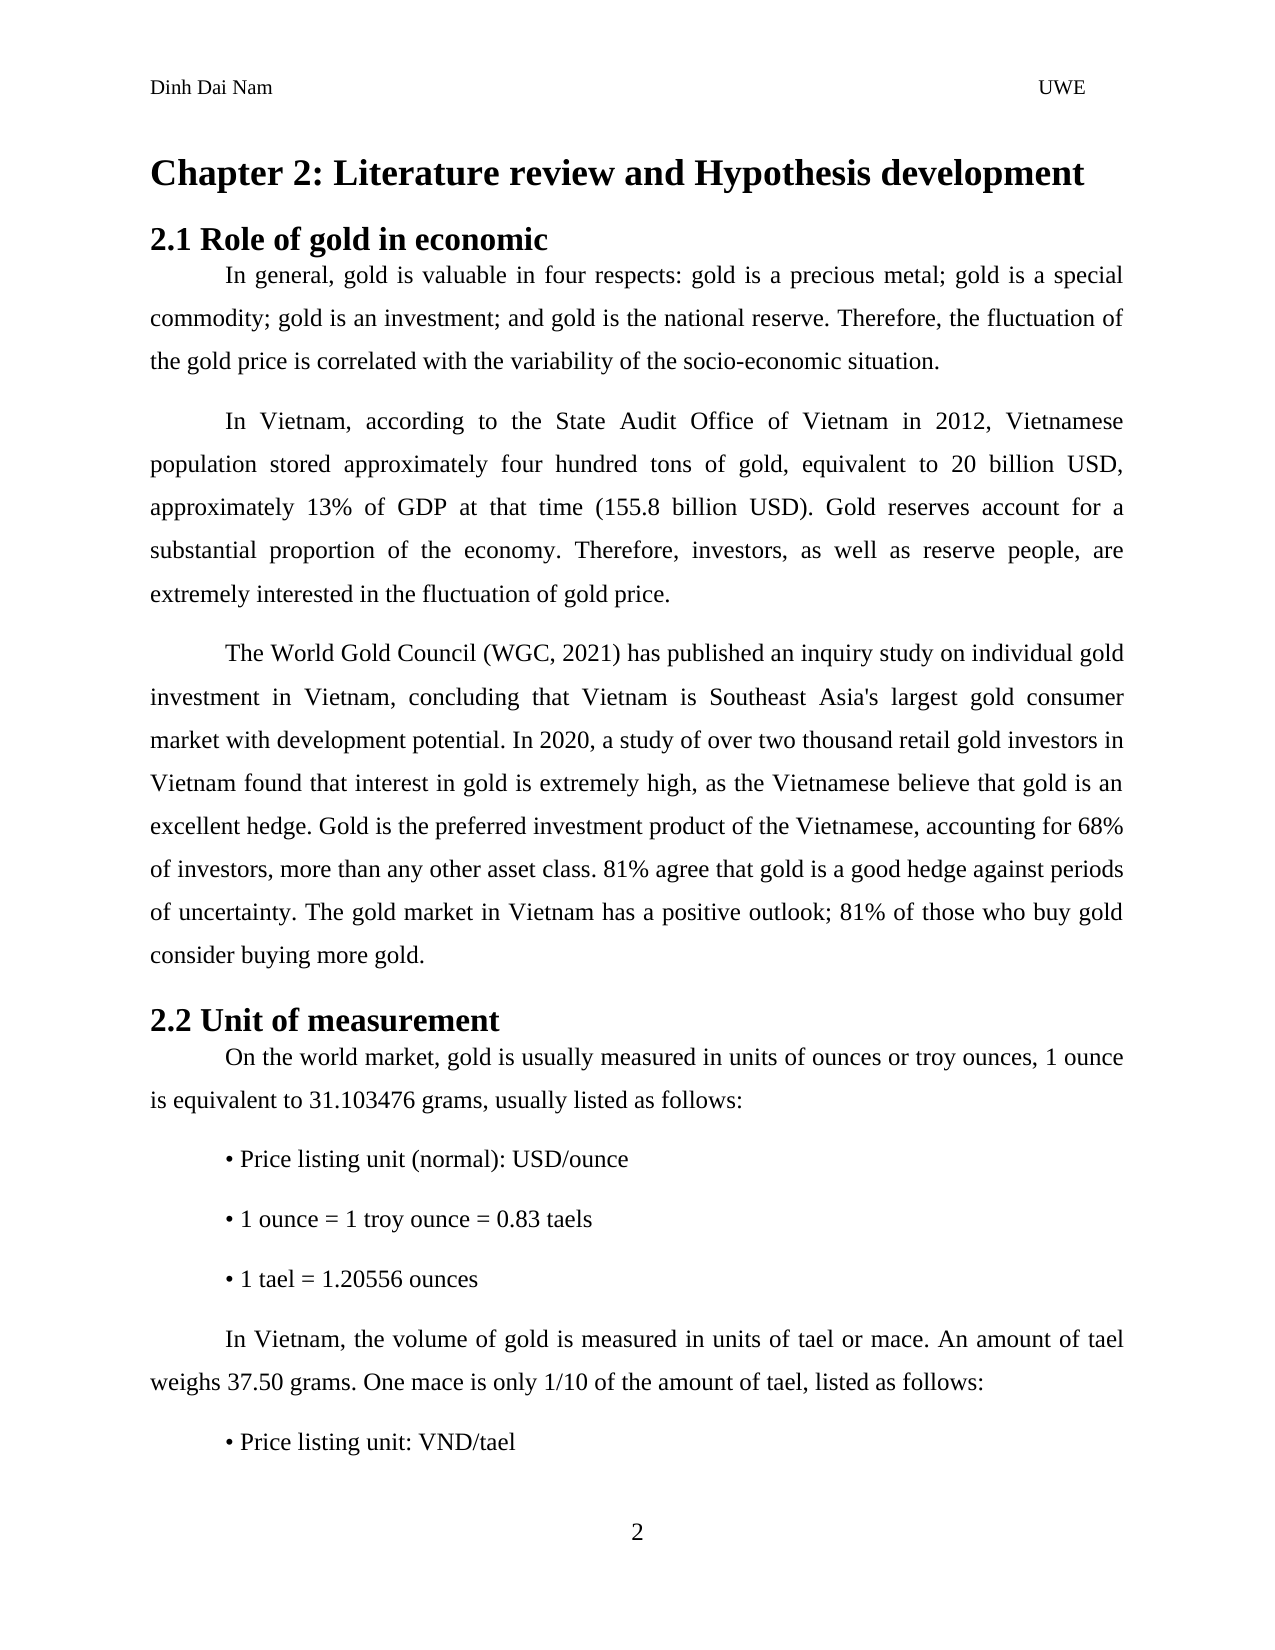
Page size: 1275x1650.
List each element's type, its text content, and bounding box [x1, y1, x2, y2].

text Chapter 2: Literature review and Hypothesis development [150, 150, 1125, 193]
text In Vietnam, the volume of gold is measured in units of tael or mace. An amount of tael weighs 37.50 grams. One mace is only 1/10 of the amount of tael, listed as follows: [150, 1324, 1125, 1396]
text • Price listing unit (normal): USD/ounce [150, 1144, 1125, 1173]
text • 1 tael = 1.20556 ounces [150, 1264, 1125, 1293]
subtitle 2.2 Unit of measurement [150, 1000, 1125, 1038]
text In Vietnam, according to the State Audit Office of Vietnam in 2012, Vietnamese population stored approximately four hundred tons of gold, equivalent to 20 billion USD, approximately 13% of GDP at that time (155.8 billion USD). Gold reserves account for a substantial proportion of the economy. Therefore, investors, as well as reserve people, are extremely interested in the fluctuation of gold price. [150, 406, 1125, 607]
text In general, gold is valuable in four respects: gold is a precious metal; gold is a special commodity; gold is an investment; and gold is the national reserve. Therefore, the fluctuation of the gold price is correlated with the variability of the socio-economic situation. [150, 260, 1125, 375]
subtitle 2.1 Role of gold in economic [150, 219, 1125, 257]
text • Price listing unit: VND/tael [150, 1427, 1125, 1456]
text The World Gold Council (WGC, 2021) has published an inquiry study on individual gold investment in Vietnam, concluding that Vietnam is Southeast Asia's largest gold consumer market with development potential. In 2020, a study of over two thousand retail gold investors in Vietnam found that interest in gold is extremely high, as the Vietnamese believe that gold is an excellent hedge. Gold is the preferred investment product of the Vietnamese, accounting for 68% of investors, more than any other asset class. 81% agree that gold is a good hedge against periods of uncertainty. The gold market in Vietnam has a positive outlook; 81% of those who buy gold consider buying more gold. [150, 638, 1125, 969]
text • 1 ounce = 1 troy ounce = 0.83 taels [150, 1204, 1125, 1233]
text On the world market, gold is usually measured in units of ounces or troy ounces, 1 ounce is equivalent to 31.103476 grams, usually listed as follows: [150, 1042, 1125, 1113]
